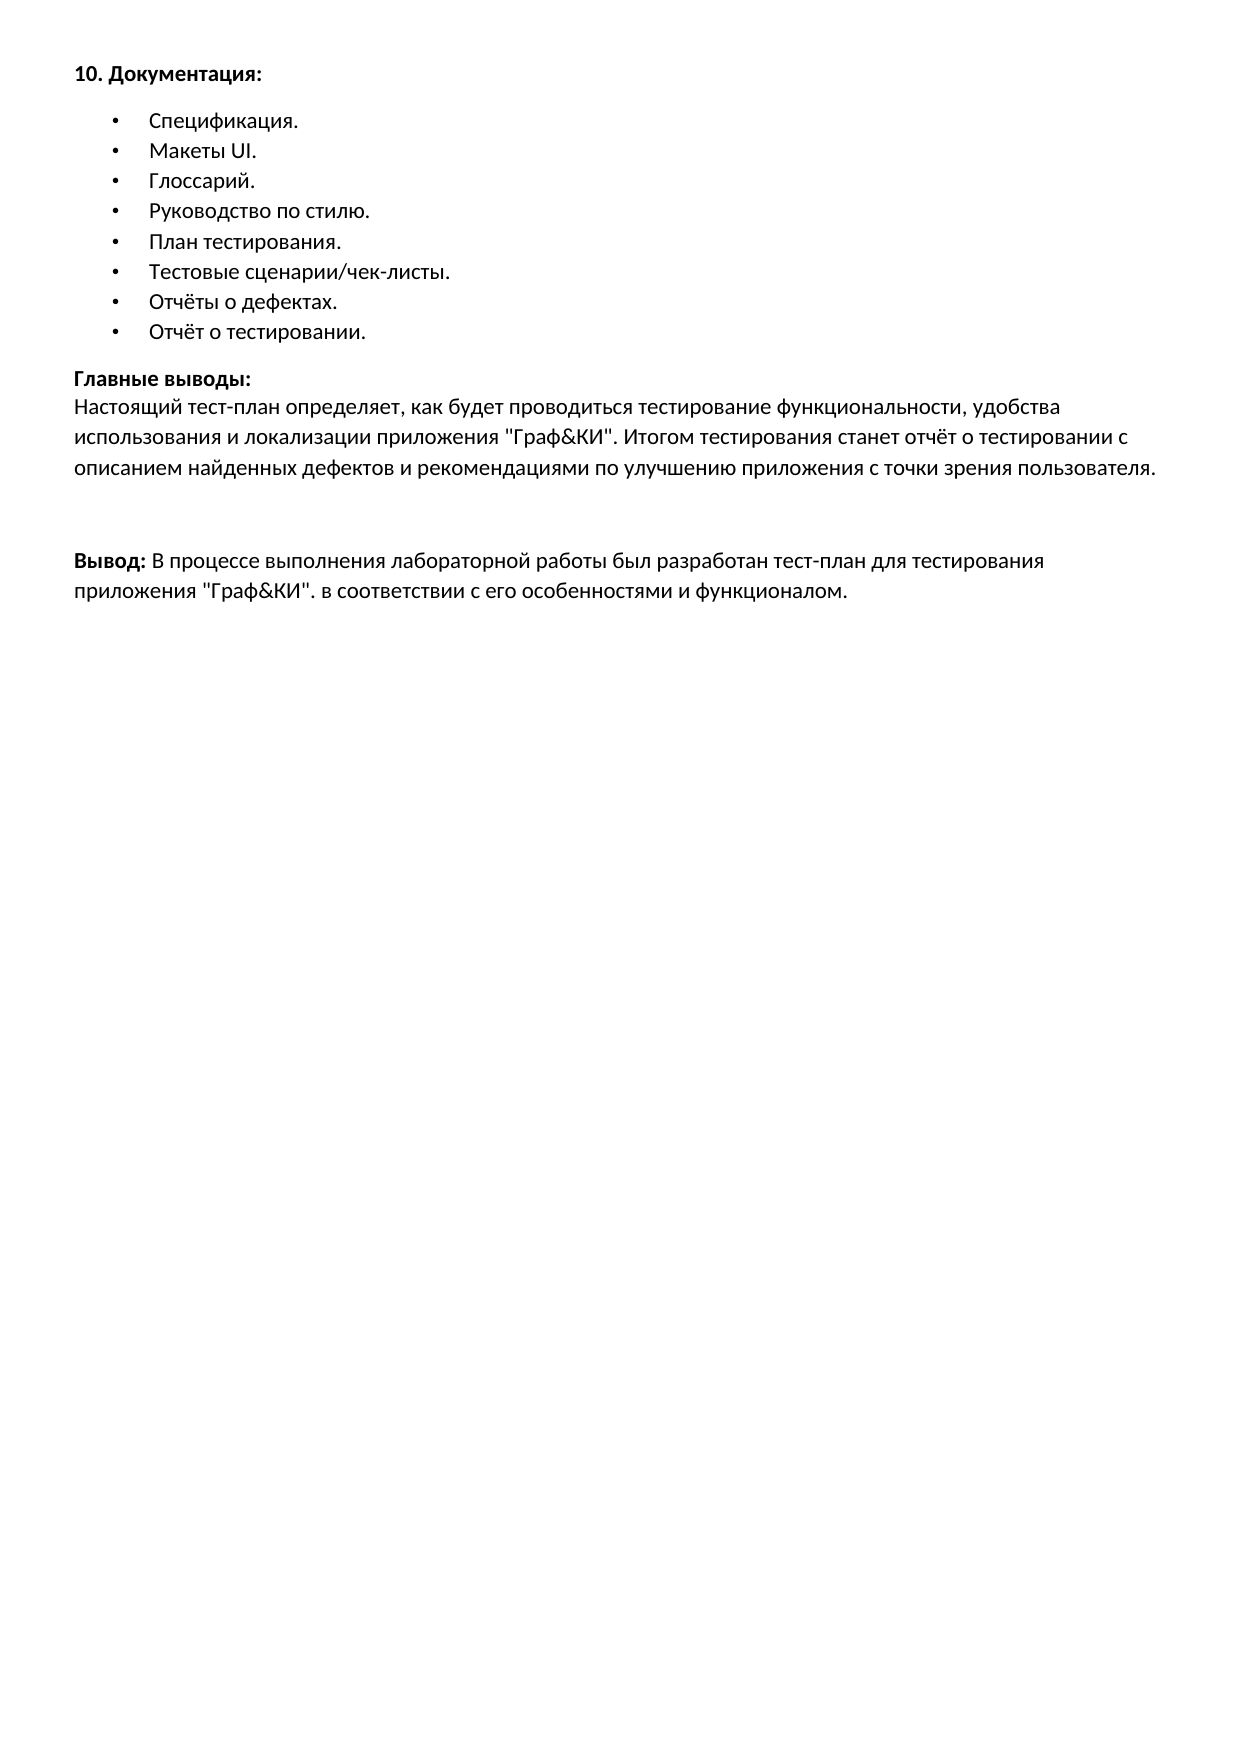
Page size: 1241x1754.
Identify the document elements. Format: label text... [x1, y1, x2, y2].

text Вывод: В процессе выполнения лабораторной работы был разработан тест-план для тестирования приложения "Граф&КИ". в соответствии с его особенностями и функционалом. [74, 546, 1167, 605]
text Главные выводы: [74, 364, 1167, 392]
list Макеты UI. [111, 136, 1167, 164]
list Глоссарий. [111, 166, 1167, 194]
list План тестирования. [111, 227, 1167, 255]
text Настоящий тест-план определяет, как будет проводиться тестирование функциональности, удобства использования и локализации приложения "Граф&КИ". Итогом тестирования станет отчёт о тестировании с описанием найденных дефектов и рекомендациями по улучшению приложения с точки зрения пользователя. [74, 392, 1167, 481]
list Отчёт о тестировании. [111, 317, 1167, 345]
list Спецификация. [111, 106, 1167, 134]
list Руководство по стилю. [111, 197, 1167, 224]
list Отчёты о дефектах. [111, 287, 1167, 315]
text 10. Документация: [74, 59, 1167, 87]
list Тестовые сценарии/чек-листы. [111, 257, 1167, 285]
